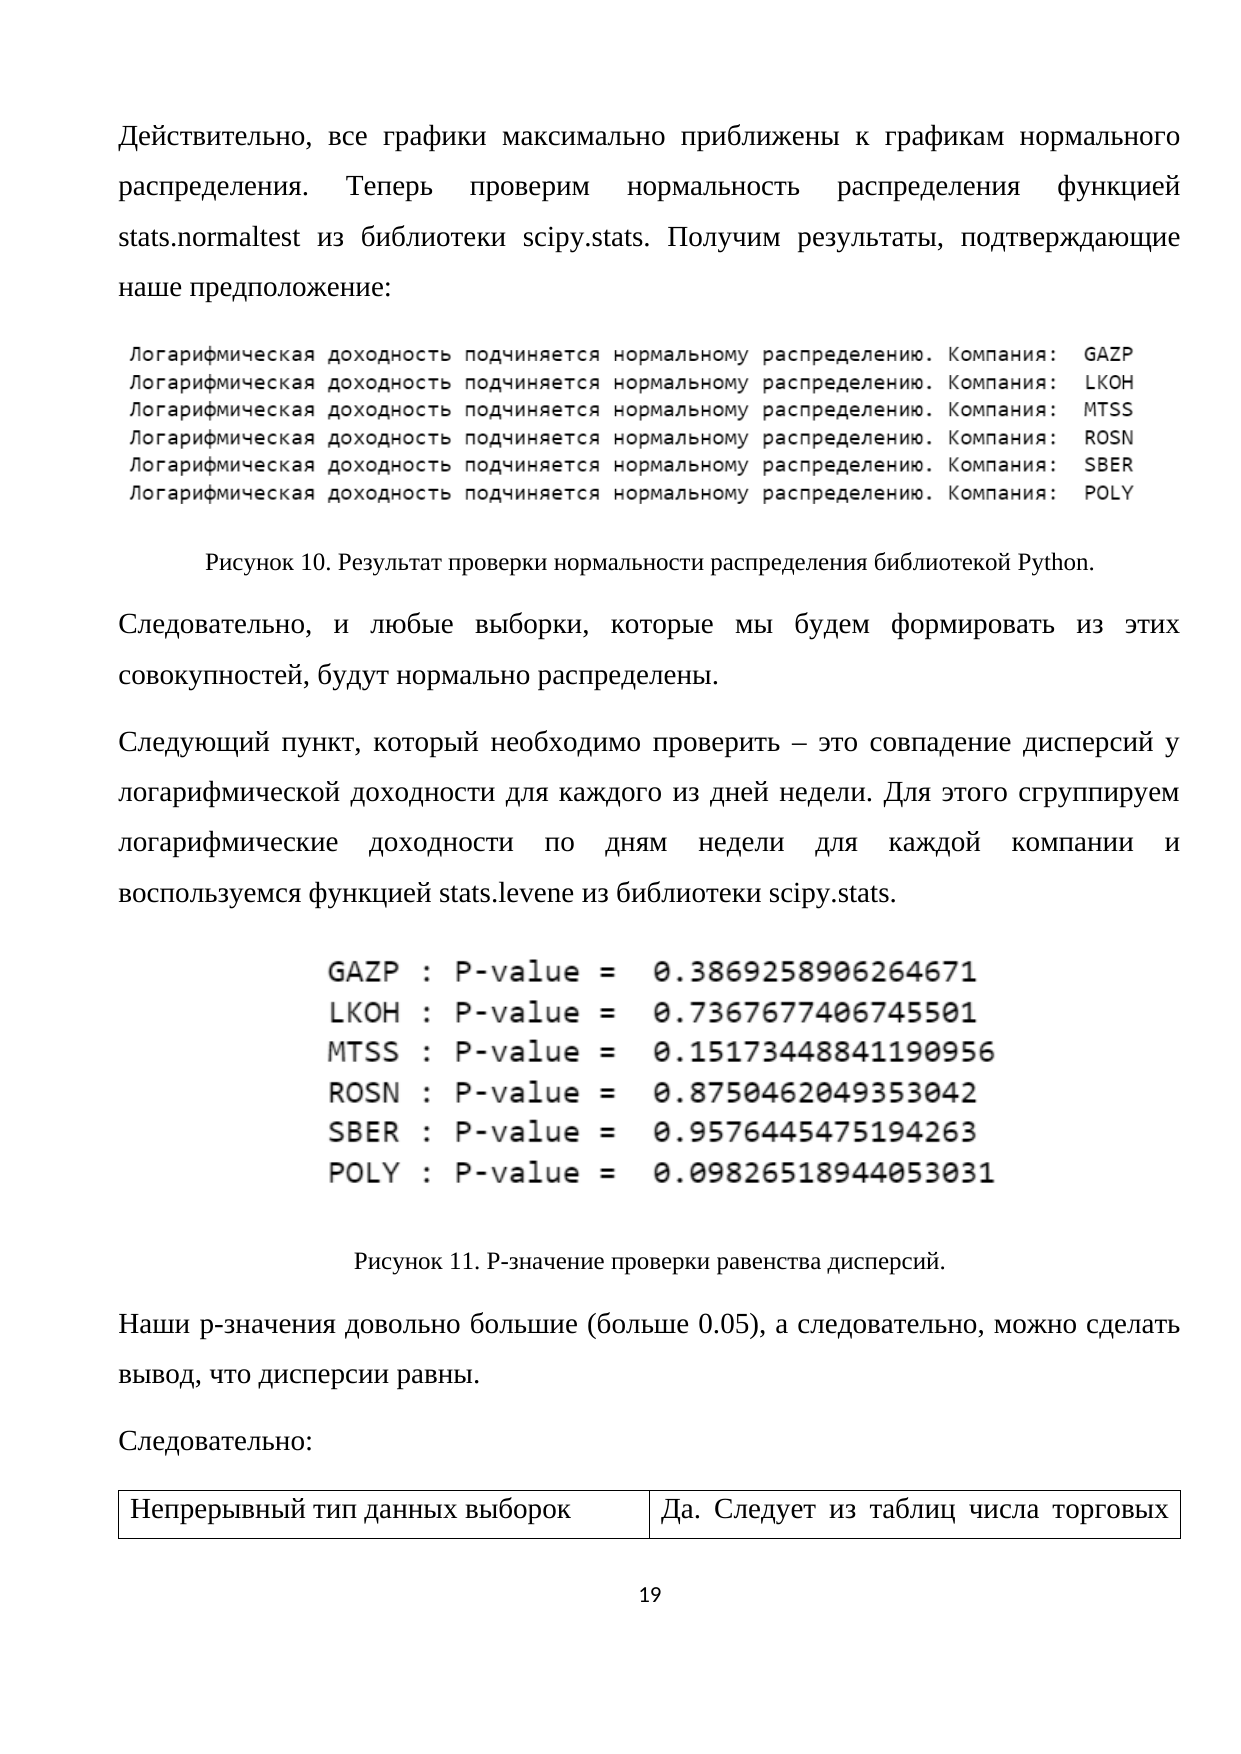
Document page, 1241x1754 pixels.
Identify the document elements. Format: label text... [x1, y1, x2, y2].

text Рисунок 11. P-значение проверки равенства дисперсий. [118, 1246, 1181, 1275]
text Следовательно: [118, 1423, 1181, 1457]
text Следующий пункт, который необходимо проверить – это совпадение дисперсий у логарифмической доходности для каждого из дней недели. Для этого сгруппируем логарифмические доходности по дням недели для каждой компании и воспользуемся функцией stats.levene из библиотеки scipy.stats. [118, 724, 1181, 908]
picture [297, 941, 1002, 1216]
text Действительно, все графики максимально приближены к графикам нормального распределения. Теперь проверим нормальность распределения функцией stats.normaltest из библиотеки scipy.stats. Получим результаты, подтверждающие наше предположение: [118, 118, 1181, 303]
picture [118, 336, 1182, 517]
text Рисунок 10. Результат проверки нормальности распределения библиотекой Python. [118, 547, 1181, 576]
text Следовательно, и любые выборки, которые мы будем формировать из этих совокупностей, будут нормально распределены. [118, 607, 1181, 691]
text Наши p-значения довольно большие (больше 0.05), а следовательно, можно сделать вывод, что дисперсии равны. [118, 1306, 1181, 1389]
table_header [650, 1491, 1180, 1538]
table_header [119, 1491, 649, 1538]
